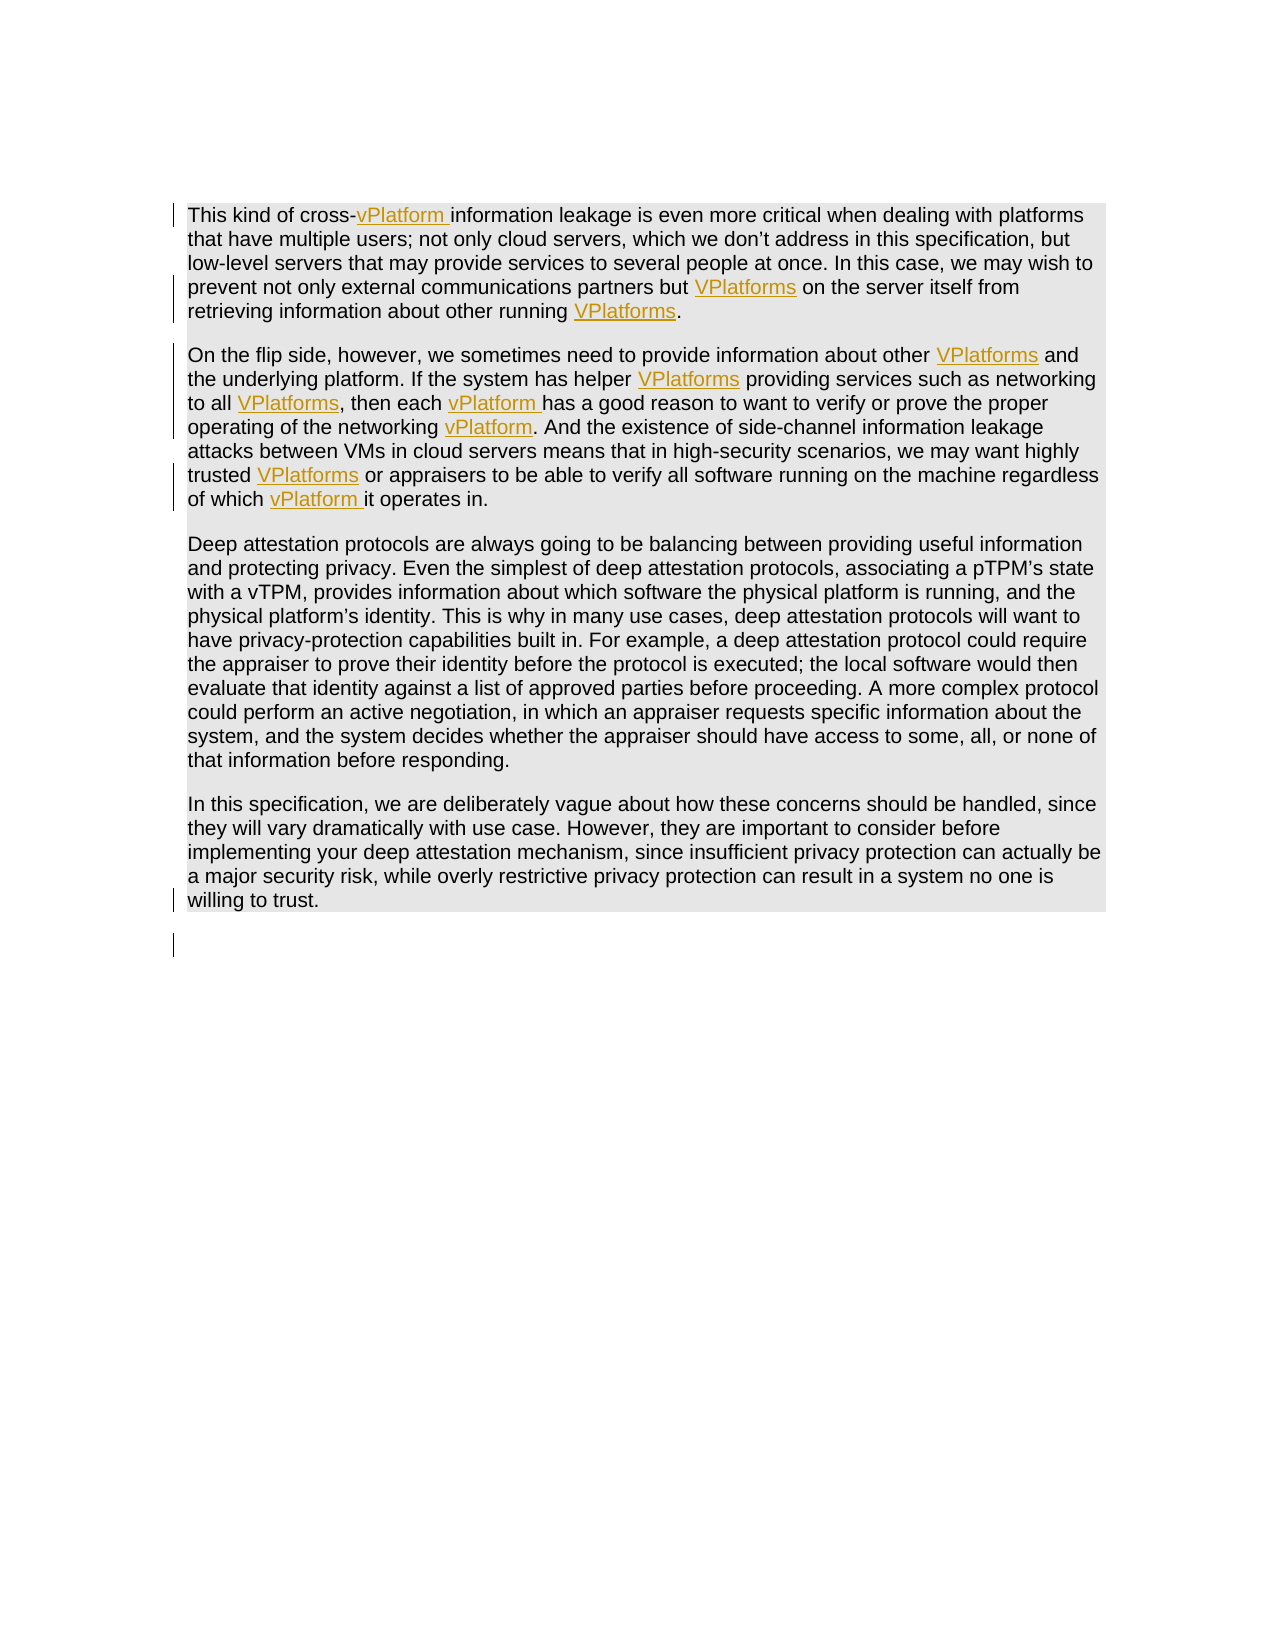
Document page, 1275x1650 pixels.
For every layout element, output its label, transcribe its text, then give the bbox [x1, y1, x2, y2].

text This kind of cross-information leakage is even more critical when dealing with platforms that have multiple users; not only cloud servers, which we don’t address in this specification, but low-level servers that may provide services to several people at once. In this case, we may wish to prevent not only external communications partners but on the server itself from retrieving information about other running . [187, 203, 1106, 322]
text Deep attestation protocols are always going to be balancing between providing useful information and protecting privacy. Even the simplest of deep attestation protocols, associating a pTPM’s state with a vTPM, provides information about which software the physical platform is running, and the physical platform’s identity. This is why in many use cases, deep attestation protocols will want to have privacy-protection capabilities built in. For example, a deep attestation protocol could require the appraiser to prove their identity before the protocol is executed; the local software would then evaluate that identity against a list of approved parties before proceeding. A more complex protocol could perform an active negotiation, in which an appraiser requests specific information about the system, and the system decides whether the appraiser should have access to some, all, or none of that information before responding. [187, 532, 1106, 771]
text In this specification, we are deliberately vague about how these concerns should be handled, since they will vary dramatically with use case. However, they are important to consider before implementing your deep attestation mechanism, since insufficient privacy protection can actually be a major security risk, while overly restrictive privacy protection can result in a system no one is willing to trust. [187, 792, 1106, 912]
text On the flip side, however, we sometimes need to provide information about other and the underlying platform. If the system has helper providing services such as networking to all , then each has a good reason to want to verify or prove the proper operating of the networking . And the existence of side-channel information leakage attacks between VMs in cloud servers means that in high-security scenarios, we may want highly trusted or appraisers to be able to verify all software running on the machine regardless of which it operates in. [187, 343, 1106, 511]
